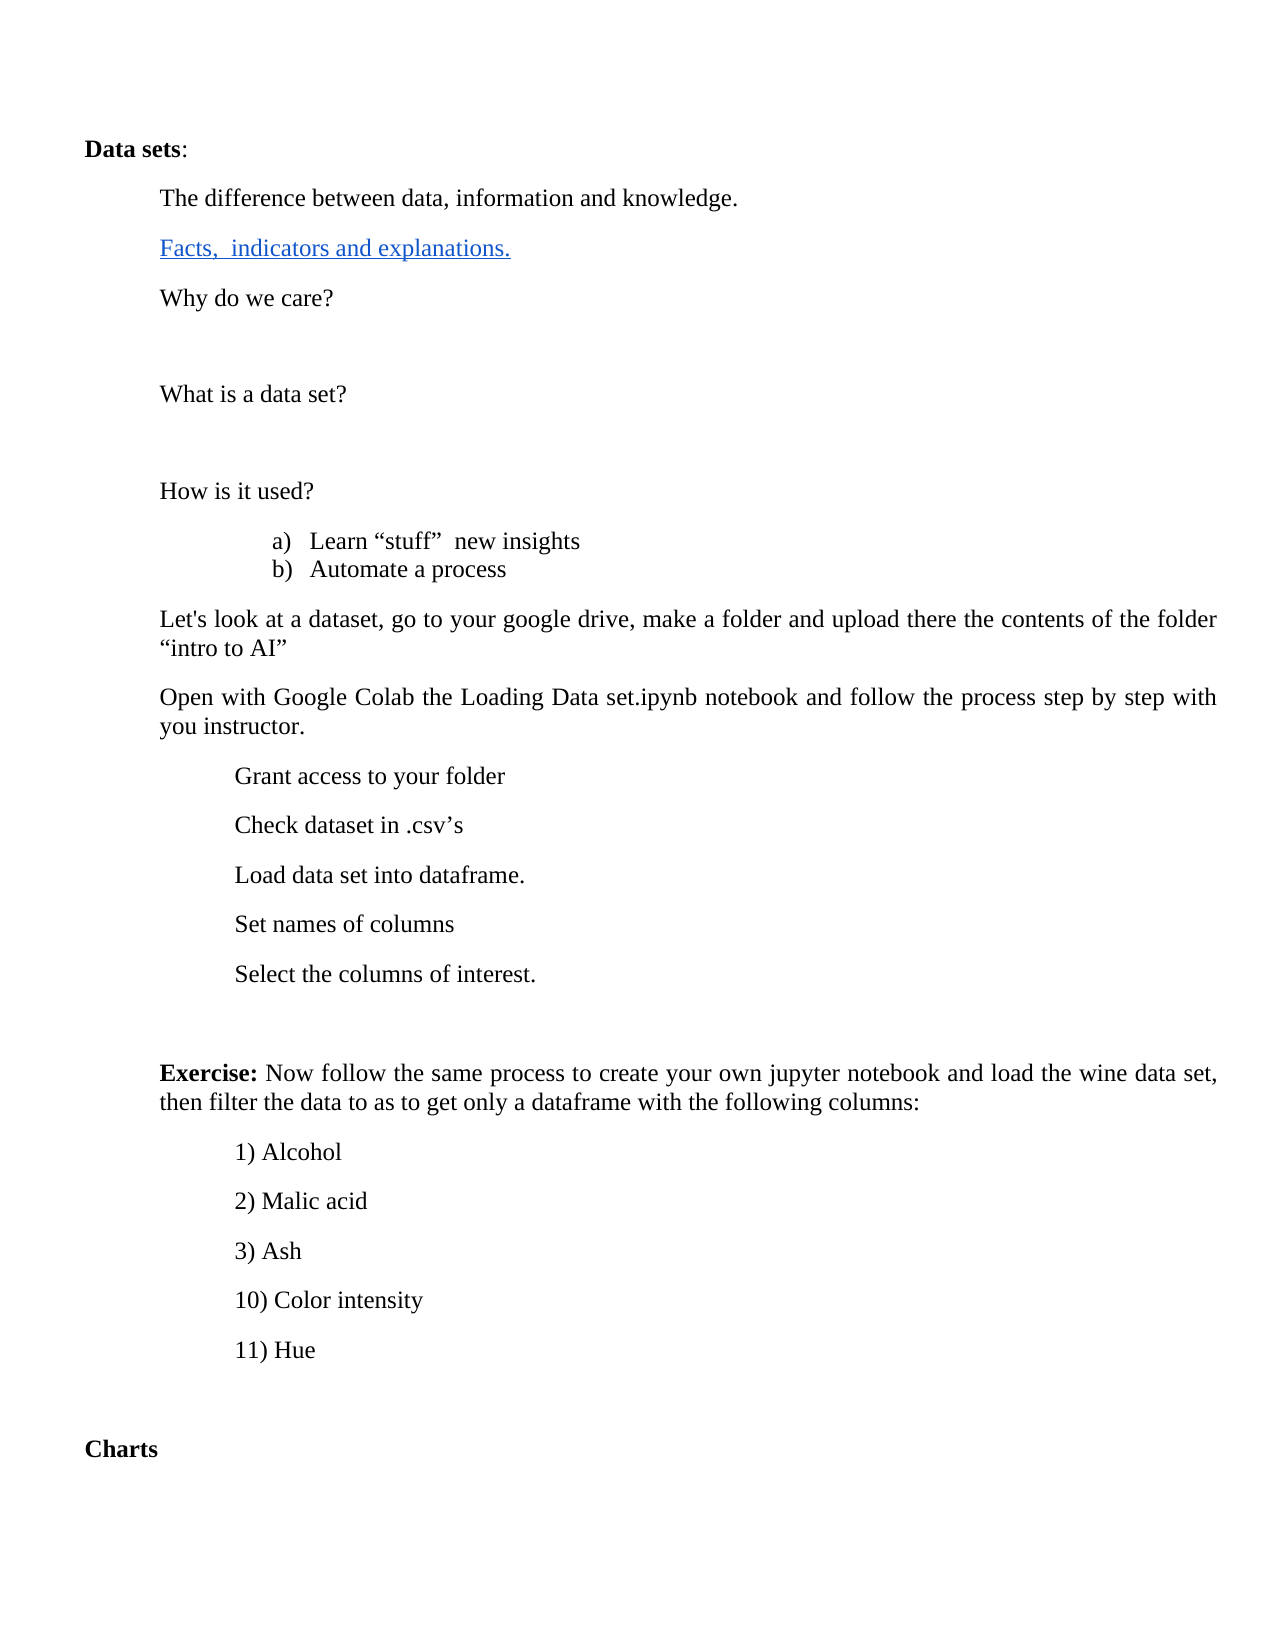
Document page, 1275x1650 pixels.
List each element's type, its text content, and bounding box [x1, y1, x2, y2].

text 2) Malic acid [159, 1186, 1219, 1215]
text Open with Google Colab the Loading Data set.ipynb notebook and follow the process step by step with you instructor. [159, 682, 1219, 740]
list Automate a process [272, 554, 1219, 583]
text 11) Hue [159, 1335, 1219, 1364]
text The difference between data, information and knowledge. [84, 183, 1219, 212]
text Charts [84, 1434, 1219, 1463]
text Set names of columns [159, 909, 1219, 938]
text Grant access to your folder [159, 761, 1219, 789]
text Check dataset in .csv’s [159, 810, 1219, 839]
text Select the columns of interest. [159, 959, 1219, 988]
text 3) Ash [159, 1236, 1219, 1264]
text 10) Color intensity [159, 1285, 1219, 1314]
text Let's look at a dataset, go to your google drive, make a folder and upload there the contents of the folder “intro to AI” [159, 604, 1219, 662]
text What is a data set? [84, 379, 1219, 408]
list Learn “stuff” new insights [272, 526, 1219, 554]
text 1) Alcohol [159, 1137, 1219, 1165]
text Why do we care? [84, 283, 1219, 311]
text Facts, indicators and explanations. [84, 233, 1219, 262]
text How is it used? [84, 476, 1219, 505]
text Exercise: Now follow the same process to create your own jupyter notebook and load the wine data set, then filter the data to as to get only a dataframe with the following columns: [159, 1058, 1219, 1116]
text Load data set into dataframe. [159, 860, 1219, 889]
text Data sets: [84, 134, 1219, 163]
